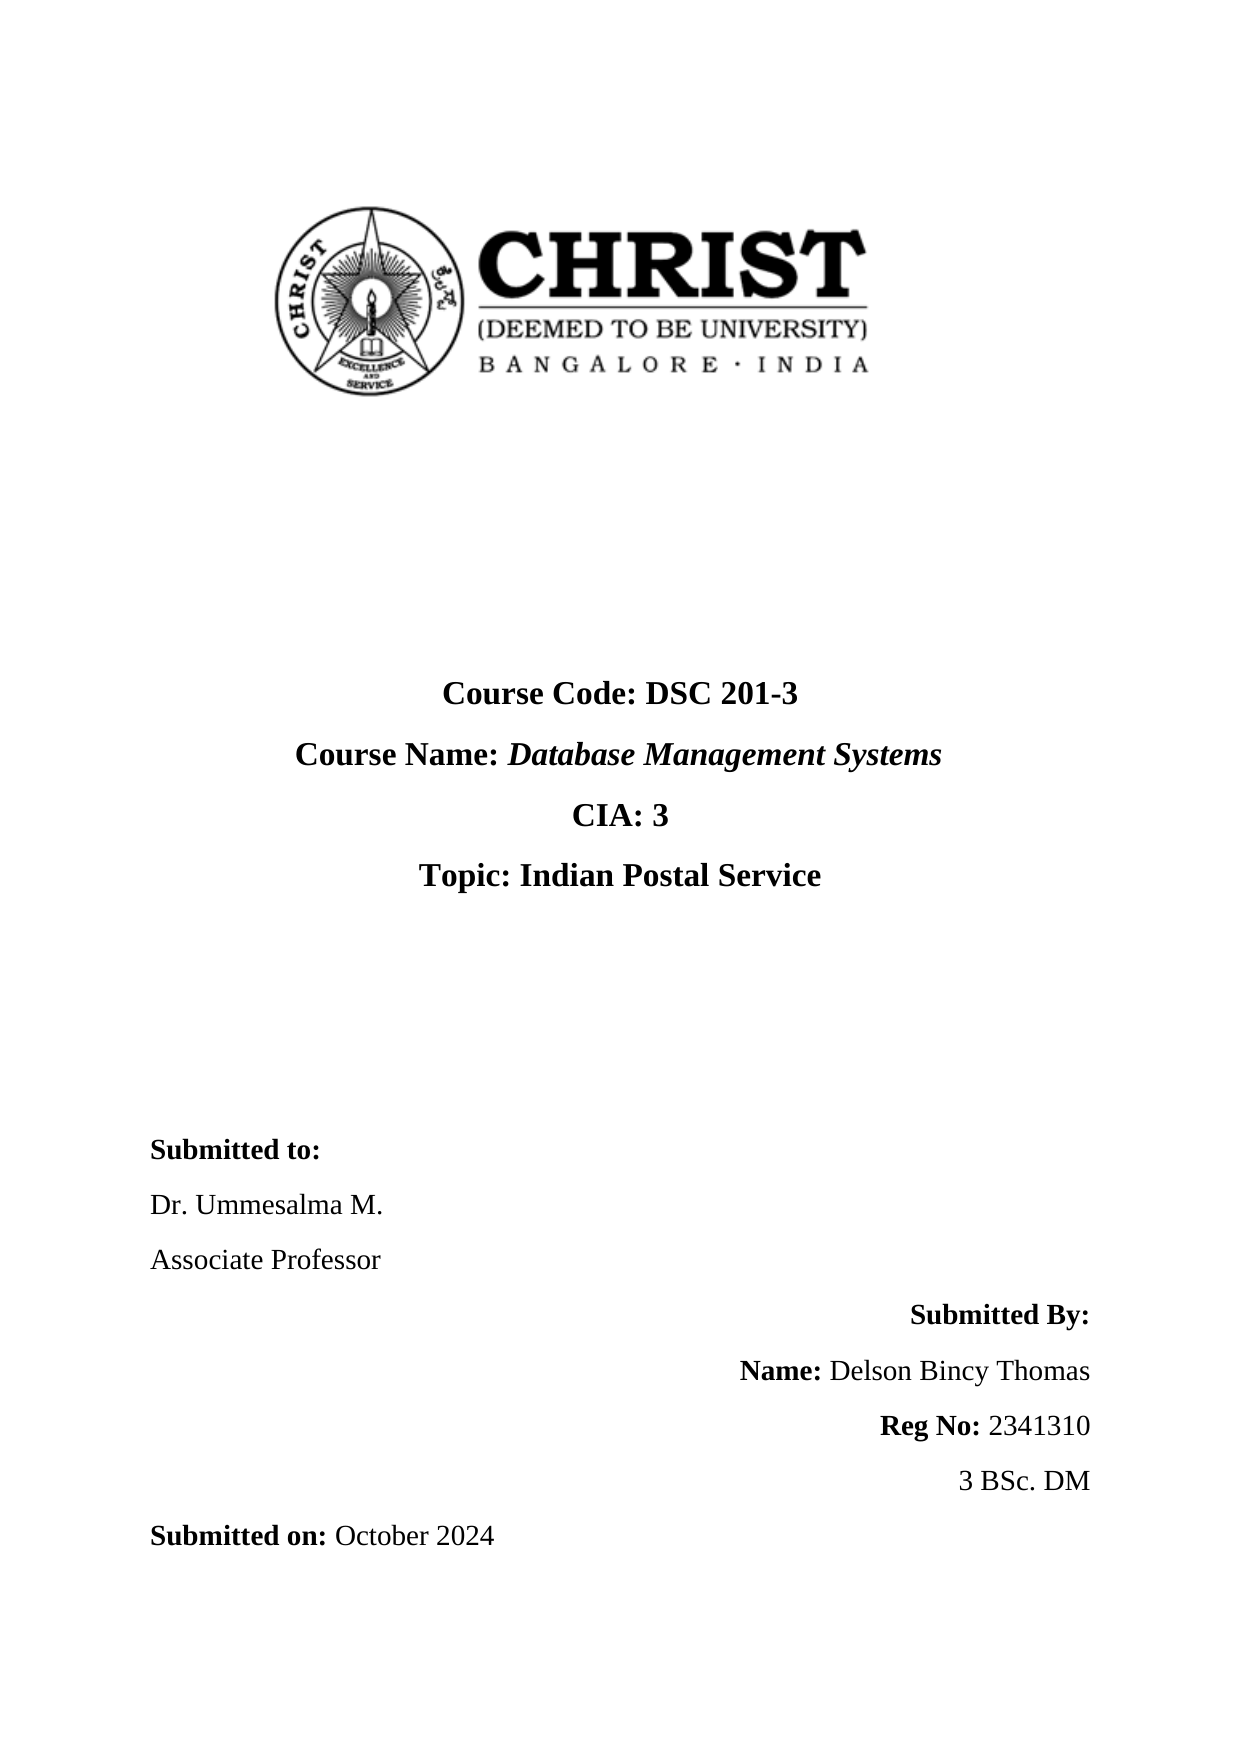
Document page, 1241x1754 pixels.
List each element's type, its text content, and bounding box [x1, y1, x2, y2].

text Course Code: DSC 201-3 [150, 673, 1090, 712]
text Reg No: 2341310 [150, 1408, 1090, 1441]
text Associate Professor [150, 1242, 1090, 1276]
text Submitted By: [150, 1297, 1090, 1331]
text Name: Delson Bincy Thomas [150, 1353, 1090, 1386]
picture [203, 150, 977, 472]
text Topic: Indian Postal Service [150, 856, 1090, 894]
text Course Name: Database Management Systems [150, 734, 1090, 773]
text CIA: 3 [150, 795, 1090, 833]
text Dr. Ummesalma M. [150, 1187, 1090, 1221]
text Submitted on: October 2024 [150, 1518, 1090, 1552]
text Submitted to: [150, 1132, 1090, 1165]
text 3 BSc. DM [150, 1463, 1090, 1497]
